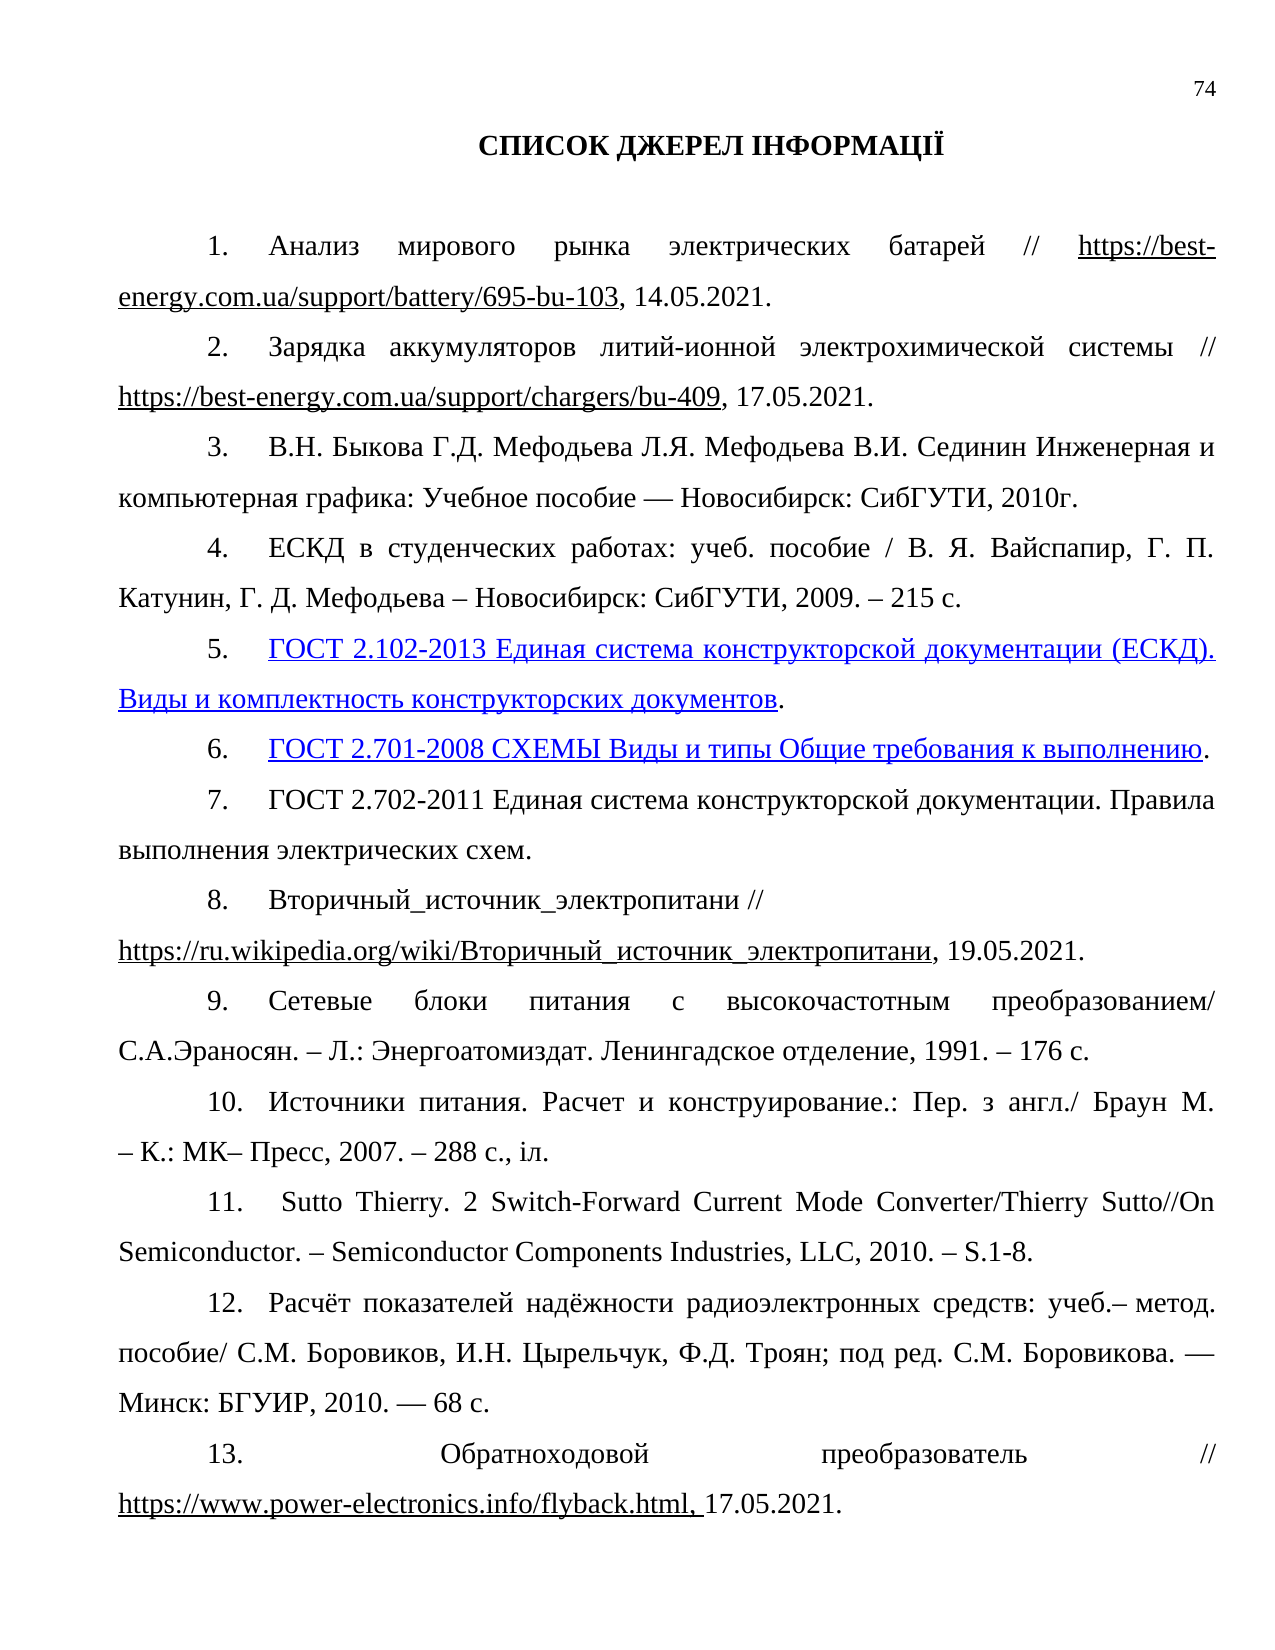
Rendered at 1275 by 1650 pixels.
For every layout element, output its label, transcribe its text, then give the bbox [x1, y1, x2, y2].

list Анализ мирового рынка электрических батарей // https://best-energy.com.ua/support/battery/695-bu-103, 14.05.2021. [118, 228, 1216, 312]
list ГОСТ 2.701-2008 СХЕМЫ Виды и типы Общие требования к выполнению. [118, 731, 1216, 765]
list Зарядка аккумуляторов литий-ионной электрохимической системы // https://best-energy.com.ua/support/chargers/bu-409, 17.05.2021. [118, 329, 1216, 413]
list Расчёт показателей надёжности радиоэлектронных средств: учеб.– метод. пособие/ С.М. Боровиков, И.Н. Цырельчук, Ф.Д. Троян; под ред. С.М. Боровикова. — Минск: БГУИР, 2010. — 68 с. [118, 1285, 1216, 1419]
list Sutto Thierry. 2 Switch-Forward Current Mode Converter/Thierry Sutto//On Semiconductor. – Semiconductor Components Industries, LLC, 2010. – S.1-8. [118, 1184, 1216, 1268]
text СПИСОК ДЖЕРЕЛ ІНФОРМАЦІЇ [118, 128, 1216, 161]
list ЕСКД в студенческих работах: учеб. пособие / В. Я. Вайспапир, Г. П. Катунин, Г. Д. Мефодьева – Новосибирск: СибГУТИ, 2009. – 215 с. [118, 530, 1216, 614]
list ГОСТ 2.102-2013 Единая система конструкторской документации (ЕСКД). Виды и комплектность конструкторских документов. [118, 631, 1216, 715]
list В.Н. Быкова Г.Д. Мефодьева Л.Я. Мефодьева В.И. Сединин Инженерная и компьютерная графика: Учебное пособие — Новосибирск: СибГУТИ, 2010г. [118, 429, 1216, 513]
list Вторичный_источник_электропитани // https://ru.wikipedia.org/wiki/Вторичный_источник_электропитани, 19.05.2021. [118, 882, 1216, 966]
list Источники питания. Расчет и конструирование.: Пер. з англ./ Браун М. – К.: МК– Пресс, 2007. – 288 с., іл. [118, 1084, 1216, 1167]
list Сетевые блоки питания с высокочастотным преобразованием/ С.А.Эраносян. – Л.: Энергоатомиздат. Ленингадское отделение, 1991. – 176 с. [118, 983, 1216, 1067]
list ГОСТ 2.702-2011 Единая система конструкторской документации. Правила выполнения электрических схем. [118, 782, 1216, 866]
list Обратноходовой преобразователь // https://www.power-electronics.info/flyback.html, 17.05.2021. [118, 1436, 1216, 1520]
